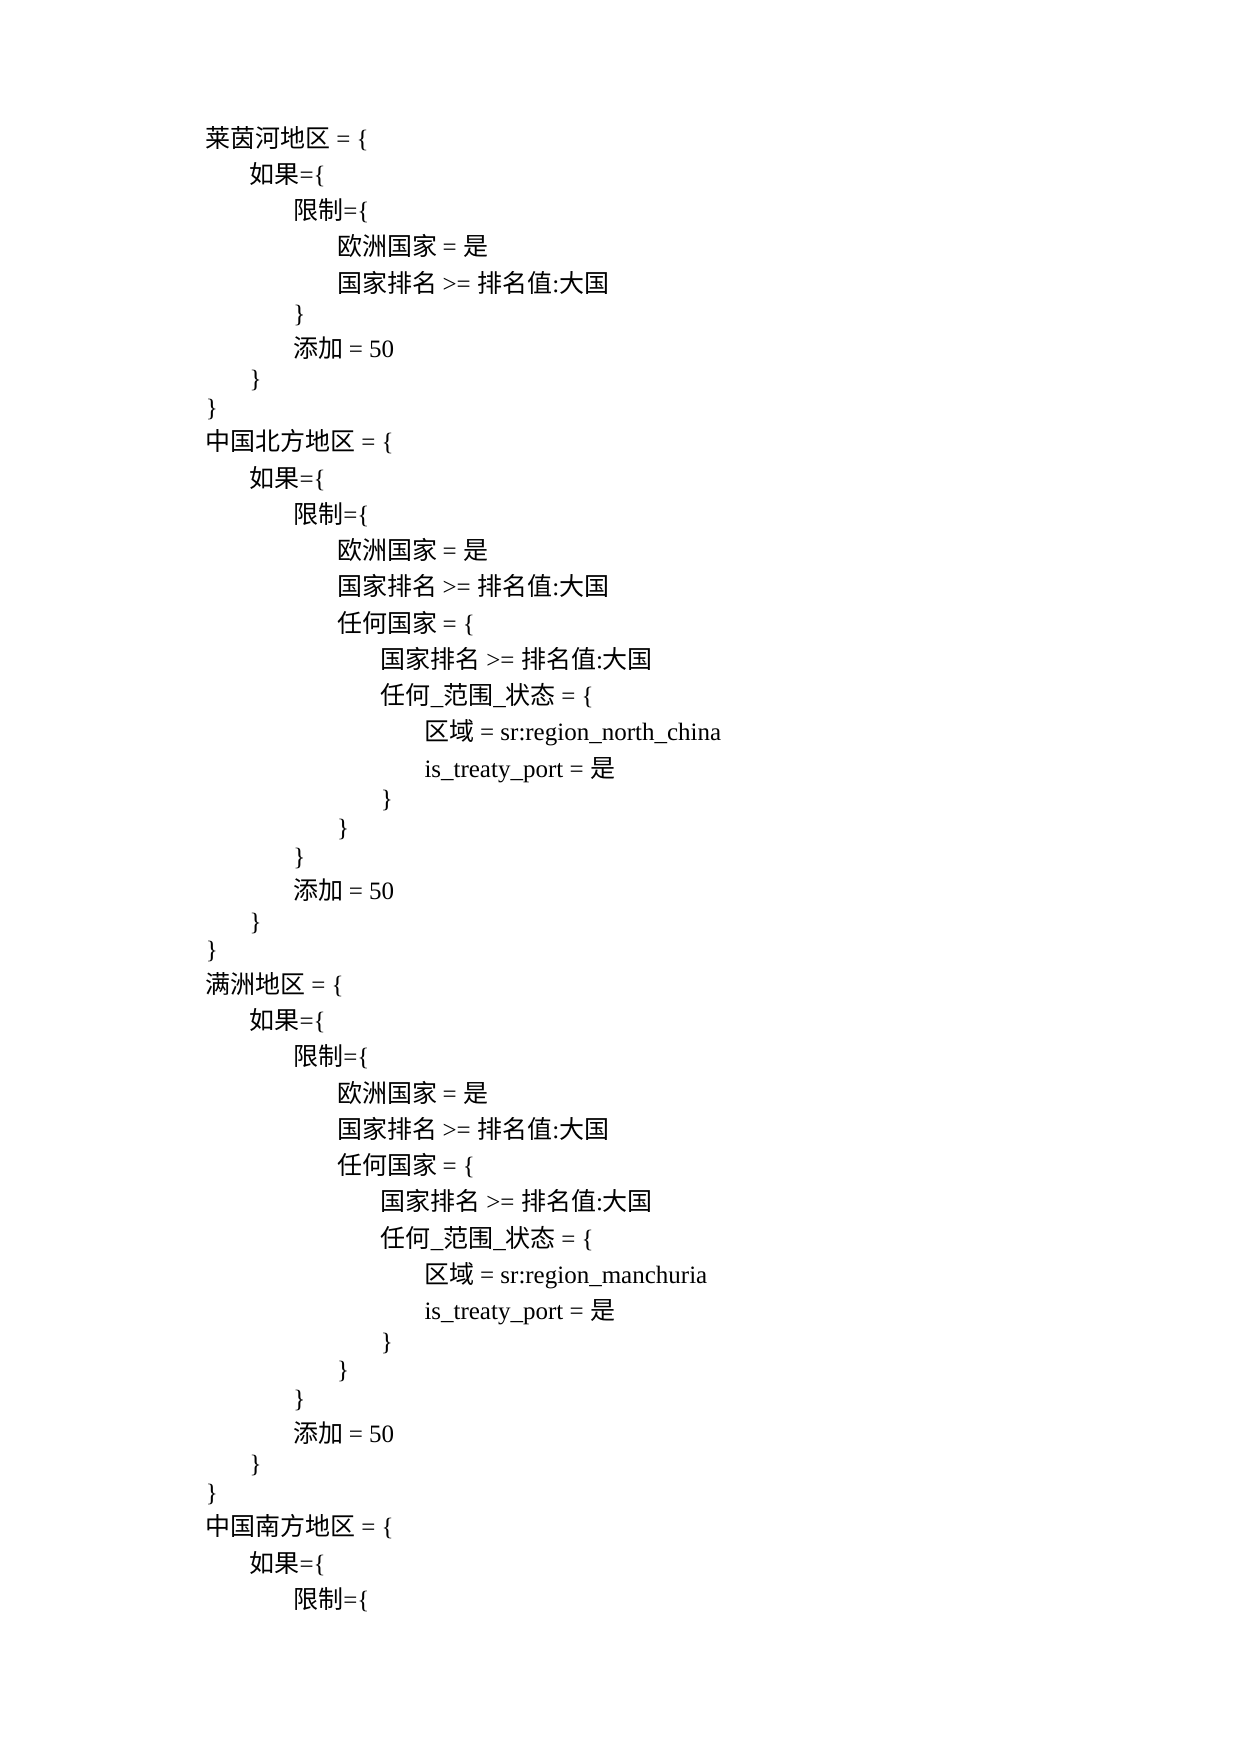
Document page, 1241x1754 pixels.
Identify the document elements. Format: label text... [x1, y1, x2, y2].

text 欧洲国家 = 是 [118, 227, 1122, 263]
text 欧洲国家 = 是 [118, 531, 1122, 567]
text 国家排名 >= 排名值:大国 [118, 1109, 1122, 1146]
text 国家排名 >= 排名值:大国 [118, 567, 1122, 603]
text 添加 = 50 [118, 328, 1122, 364]
text 任何国家 = { [118, 1146, 1122, 1182]
text } [118, 1356, 1122, 1384]
text } [118, 299, 1122, 328]
text is_treaty_port = 是 [118, 748, 1122, 784]
text 中国南方地区 = { [118, 1507, 1122, 1543]
text } [118, 813, 1122, 842]
text 满洲地区 = { [118, 964, 1122, 1001]
text 任何_范围_状态 = { [118, 676, 1122, 712]
text 限制={ [118, 1579, 1122, 1616]
text } [118, 907, 1122, 936]
text 如果={ [118, 1001, 1122, 1037]
text } [118, 784, 1122, 813]
text 区域 = sr:region_manchuria [118, 1254, 1122, 1291]
text 限制={ [118, 1037, 1122, 1073]
text 限制={ [118, 191, 1122, 227]
text 中国北方地区 = { [118, 422, 1122, 458]
text 任何_范围_状态 = { [118, 1218, 1122, 1254]
text 任何国家 = { [118, 603, 1122, 639]
text 国家排名 >= 排名值:大国 [118, 639, 1122, 676]
text } [118, 842, 1122, 871]
text 莱茵河地区 = { [118, 118, 1122, 154]
text 如果={ [118, 154, 1122, 191]
text } [118, 1478, 1122, 1507]
text 添加 = 50 [118, 1413, 1122, 1449]
text } [118, 393, 1122, 422]
text 国家排名 >= 排名值:大国 [118, 263, 1122, 299]
text 区域 = sr:region_north_china [118, 712, 1122, 748]
text 如果={ [118, 458, 1122, 494]
text 限制={ [118, 494, 1122, 531]
text } [118, 1449, 1122, 1478]
text 如果={ [118, 1543, 1122, 1579]
text 国家排名 >= 排名值:大国 [118, 1182, 1122, 1218]
text 添加 = 50 [118, 871, 1122, 907]
text } [118, 1327, 1122, 1356]
text } [118, 1384, 1122, 1413]
text } [118, 364, 1122, 393]
text is_treaty_port = 是 [118, 1291, 1122, 1327]
text } [118, 936, 1122, 964]
text 欧洲国家 = 是 [118, 1073, 1122, 1109]
